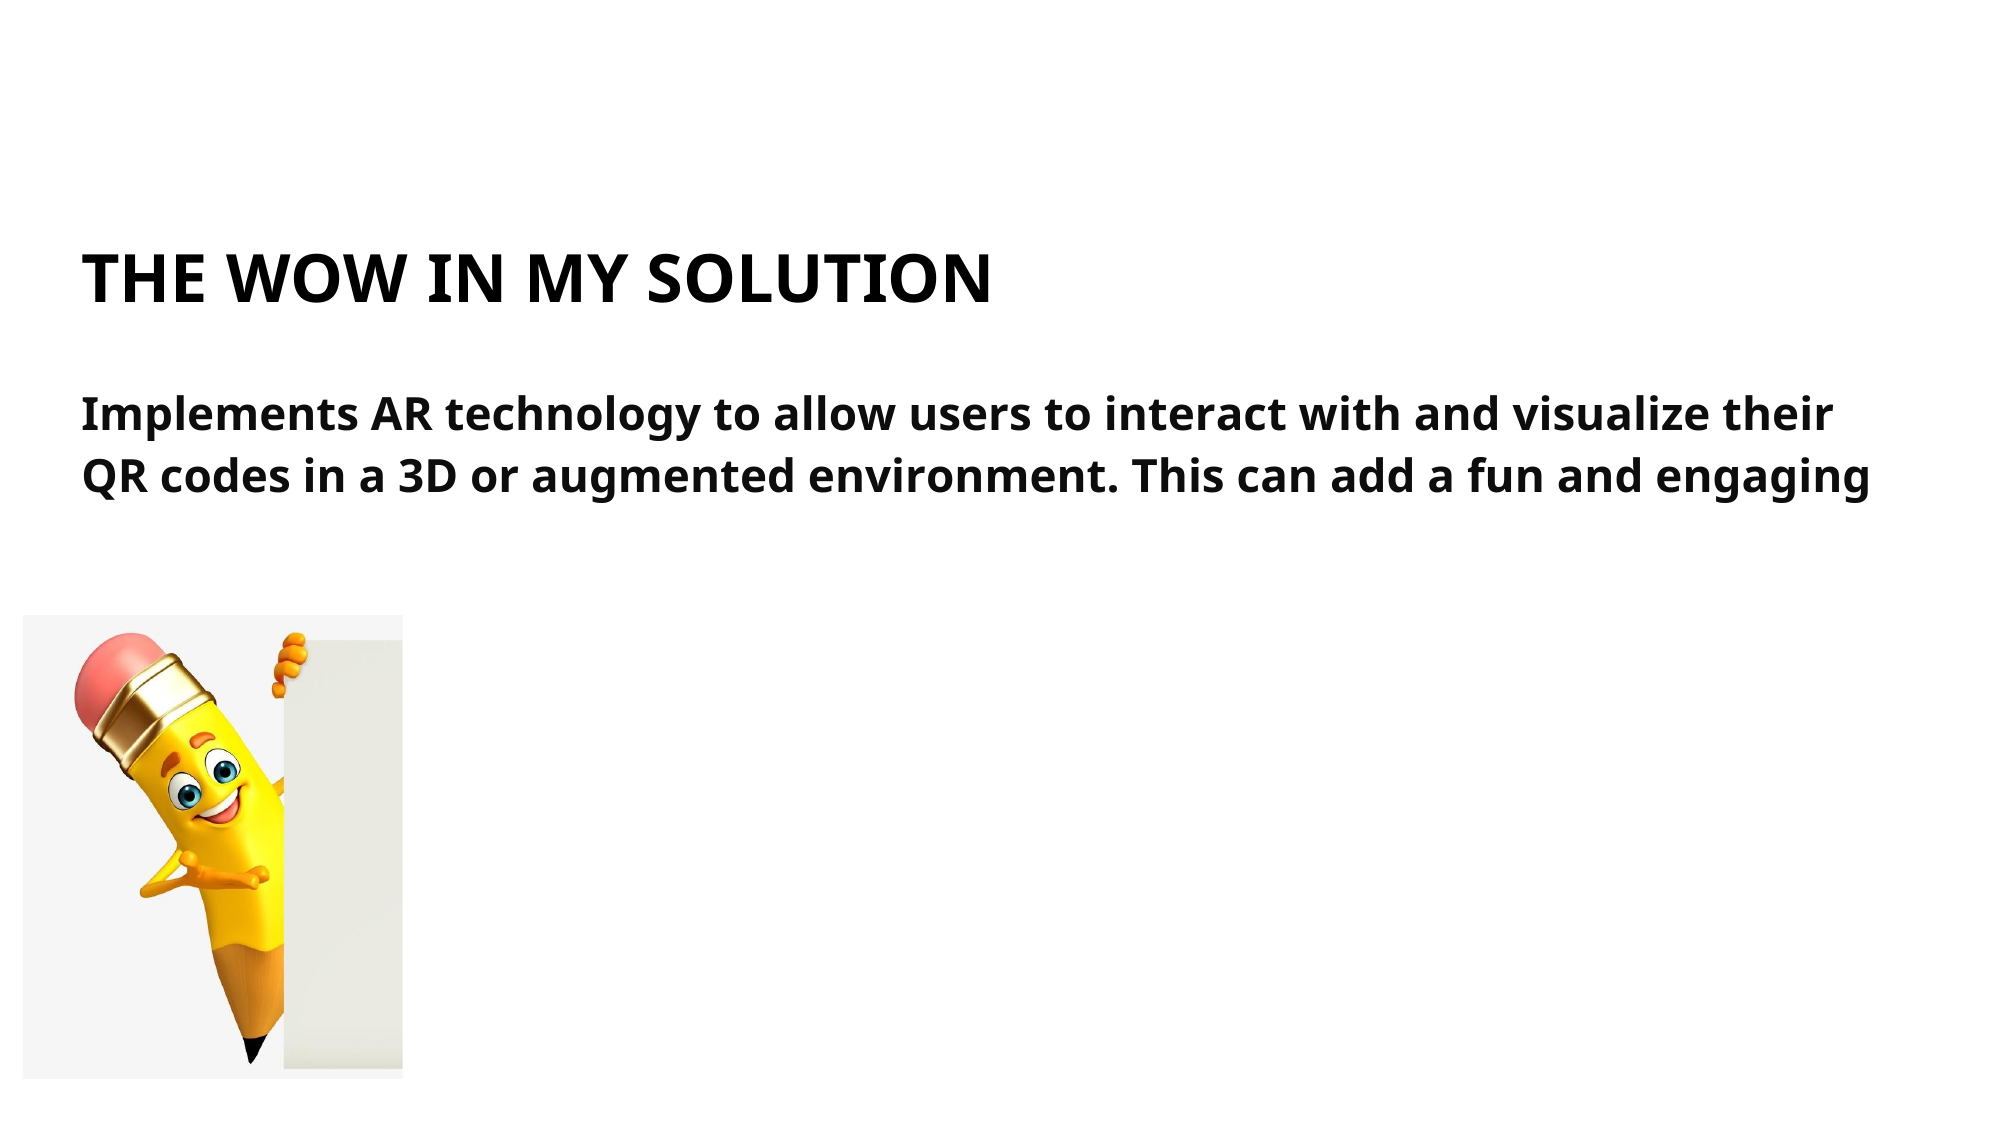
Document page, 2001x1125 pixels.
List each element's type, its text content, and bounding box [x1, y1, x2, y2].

text THE WOW IN MY SOLUTION [81, 232, 1892, 322]
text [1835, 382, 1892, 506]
picture [22, 615, 403, 1079]
